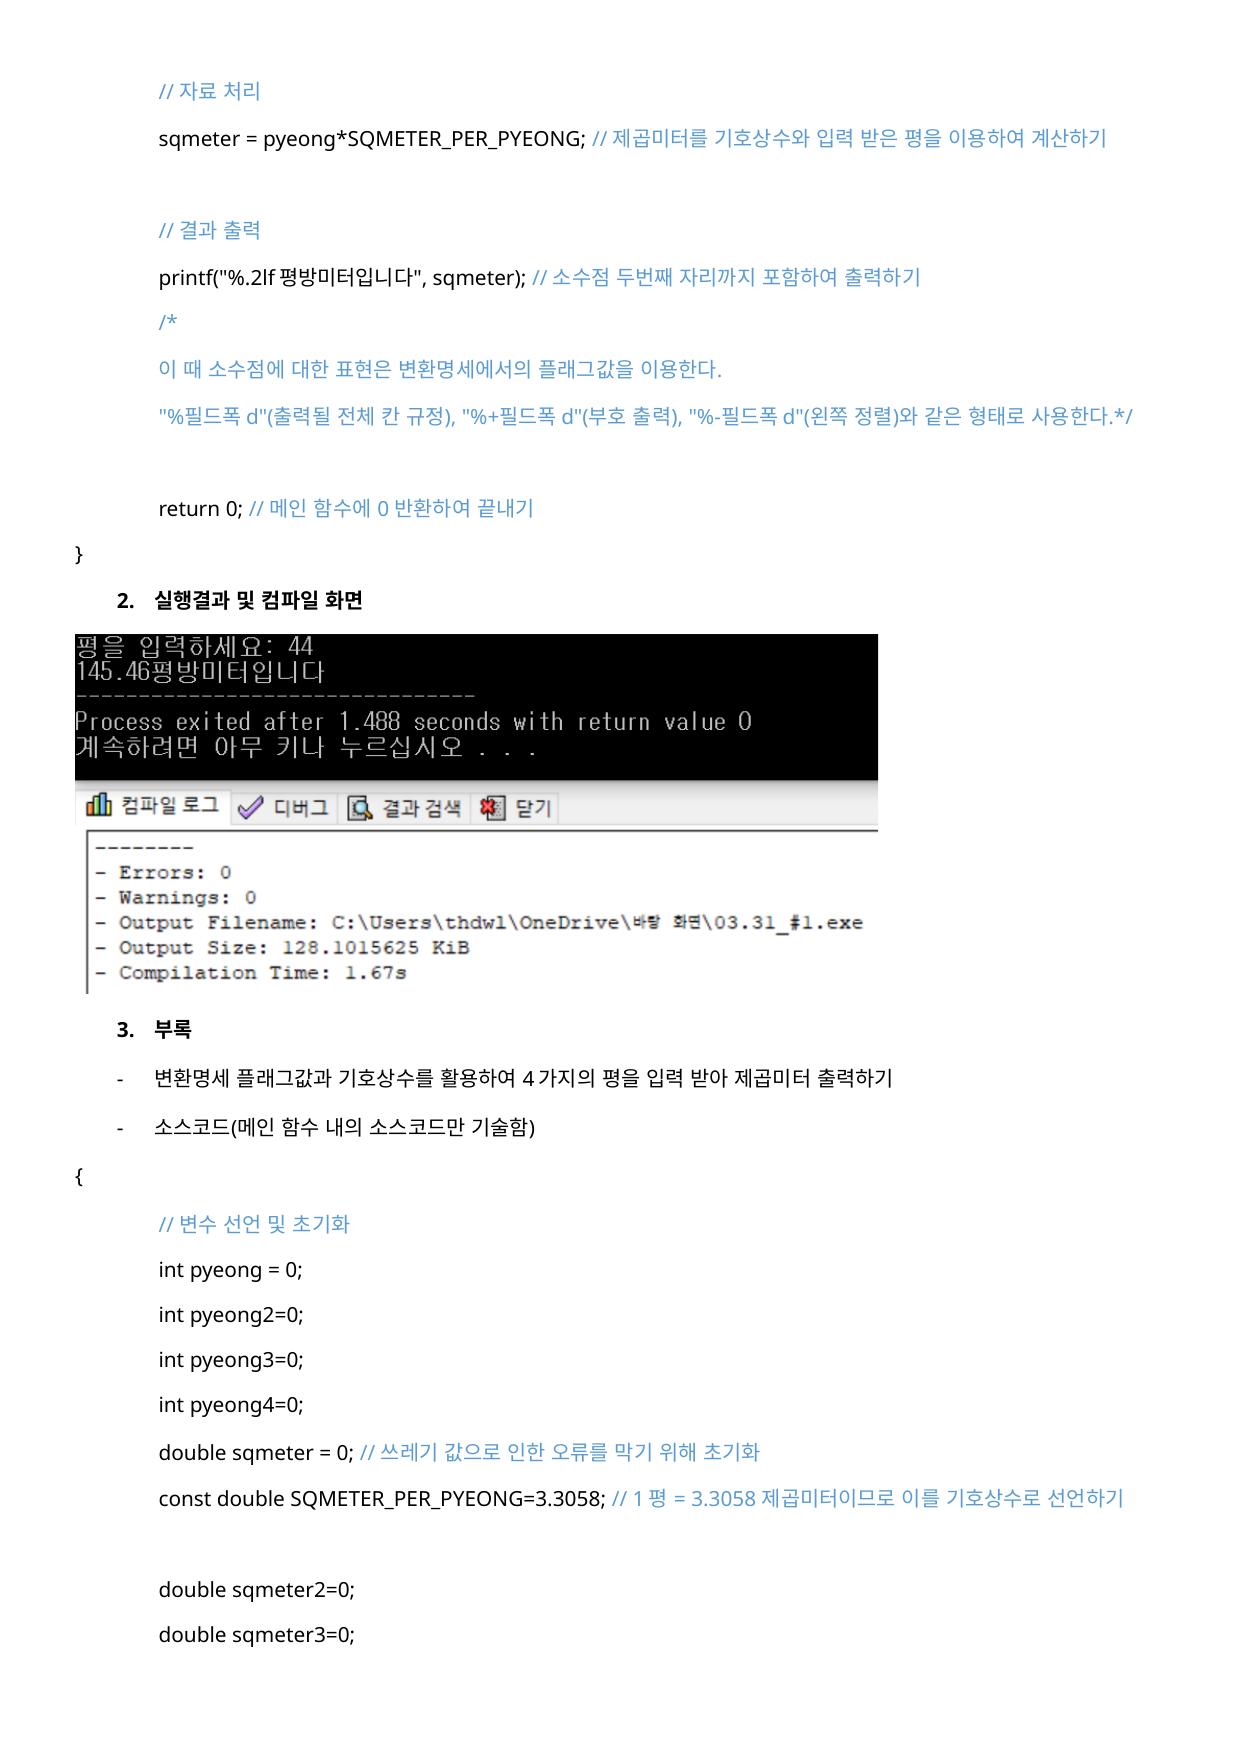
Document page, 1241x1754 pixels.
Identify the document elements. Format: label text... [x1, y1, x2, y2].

list 실행결과 및 컴파일 화면 [117, 584, 1165, 614]
picture [75, 633, 879, 994]
text double sqmeter = 0; // 쓰레기 값으로 인한 오류를 막기 위해 초기화 [75, 1436, 1165, 1466]
text // 결과 출력 [75, 214, 1165, 244]
text int pyeong2=0; [75, 1300, 1165, 1329]
text // 자료 처리 [75, 75, 1165, 105]
text /* [75, 308, 1165, 336]
text // 변수 선언 및 초기화 [75, 1208, 1165, 1239]
text int pyeong = 0; [75, 1255, 1165, 1284]
text 이 때 소수점에 대한 표현은 변환명세에서의 플래그값을 이용한다. [75, 353, 1165, 383]
list 부록 [117, 1013, 1165, 1043]
text double sqmeter3=0; [75, 1620, 1165, 1648]
text printf("%.2lf평방미터입니다", sqmeter); // 소수점 두번째 자리까지 포함하여 출력하기 [75, 261, 1165, 291]
text } [75, 539, 1165, 568]
list 소스코드(메인 함수 내의 소스코드만 기술함) [117, 1112, 1165, 1142]
text return 0; // 메인 함수에 0 반환하여 끝내기 [75, 492, 1165, 522]
list 변환명세 플래그값과 기호상수를 활용하여 4가지의 평을 입력 받아 제곱미터 출력하기 [117, 1062, 1165, 1093]
text sqmeter = pyeong*SQMETER_PER_PYEONG; // 제곱미터를 기호상수와 입력 받은 평을 이용하여 계산하기 [75, 122, 1165, 152]
text int pyeong4=0; [75, 1391, 1165, 1419]
text { [75, 1161, 1165, 1189]
text double sqmeter2=0; [75, 1575, 1165, 1603]
text "%필드폭d"(출력될 전체 칸 규정), "%+필드폭d"(부호 출력), "%-필드폭d"(왼쪽 정렬)와 같은 형태로 사용한다.*/ [75, 400, 1165, 430]
text int pyeong3=0; [75, 1346, 1165, 1374]
text const double SQMETER_PER_PYEONG=3.3058; // 1평 = 3.3058 제곱미터이므로 이를 기호상수로 선언하기 [75, 1483, 1165, 1513]
